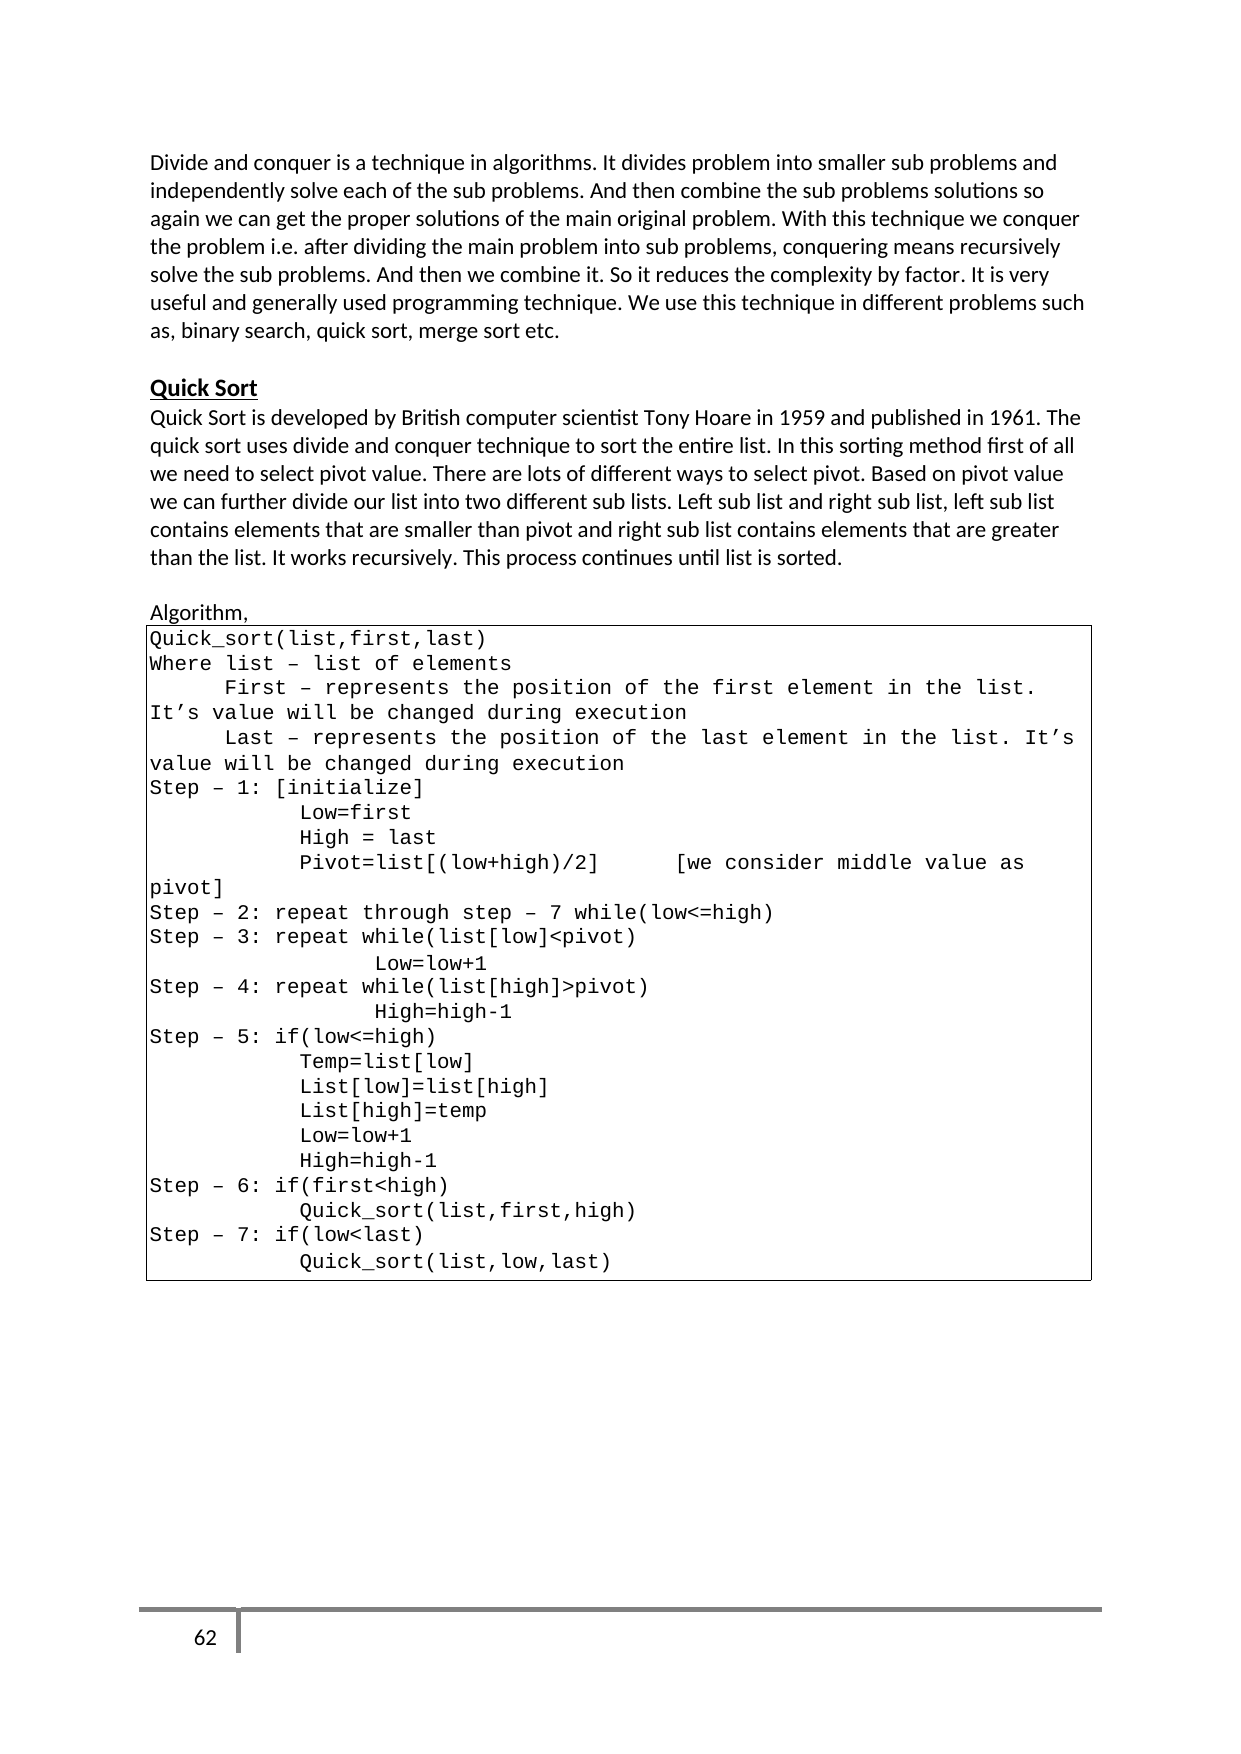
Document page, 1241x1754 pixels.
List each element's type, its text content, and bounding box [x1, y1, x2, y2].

text Algorithm, [150, 598, 1201, 626]
text Quick Sort is developed by British computer scientist Tony Hoare in 1959 and published in 1961. The quick sort uses divide and conquer technique to sort the entire list. In this sorting method first of all we need to select pivot value. There are lots of different ways to select pivot. Based on pivot value we can further divide our list into two different sub lists. Left sub list and right sub list, left sub list contains elements that are smaller than pivot and right sub list contains elements that are greater than the list. It works recursively. This process continues until list is sorted. [150, 403, 1085, 571]
subtitle Quick Sort [150, 373, 1201, 403]
text Divide and conquer is a technique in algorithms. It divides problem into smaller sub problems and independently solve each of the sub problems. And then combine the sub problems solutions so again we can get the proper solutions of the main original problem. With this technique we conquer the problem i.e. after dividing the main problem into sub problems, conquering means recursively solve the sub problems. And then we combine it. So it reduces the complexity by factor. It is very useful and generally used programming technique. We use this technique in different problems such as, binary search, quick sort, merge sort etc. [150, 148, 1088, 344]
